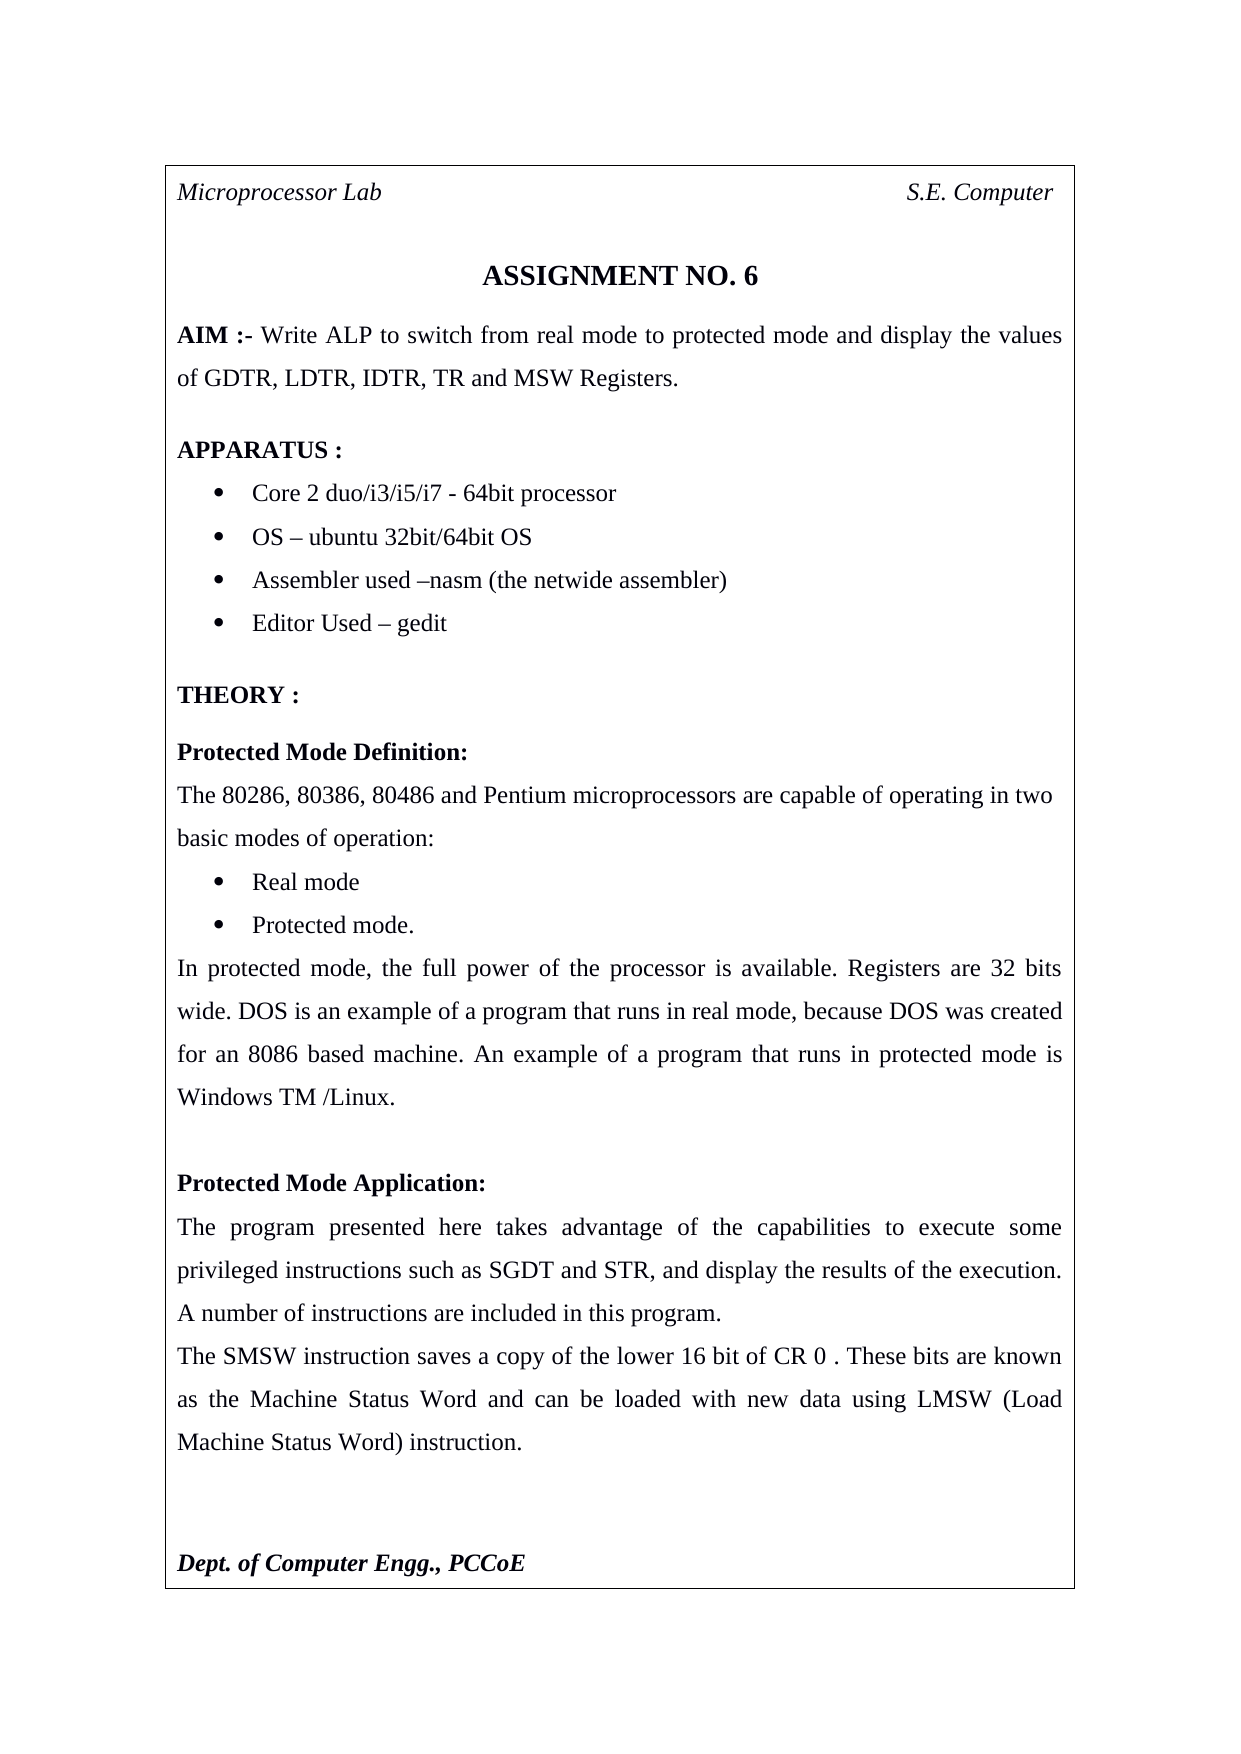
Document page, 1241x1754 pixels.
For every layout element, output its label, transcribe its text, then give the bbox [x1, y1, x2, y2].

text AIM :- Write ALP to switch from real mode to protected mode and display the values of GDTR, LDTR, IDTR, TR and MSW Registers. [177, 320, 1063, 392]
text The SMSW instruction saves a copy of the lower 16 bit of CR 0 . These bits are known as the Machine Status Word and can be loaded with new data using LMSW (Load Machine Status Word) instruction. [177, 1341, 1063, 1456]
text basic modes of operation: [177, 823, 1063, 852]
text Protected Mode Definition: [177, 737, 1063, 766]
list OS – ubuntu 32bit/64bit OS [214, 522, 1063, 550]
list Editor Used – gedit [214, 608, 1063, 637]
text APPARATUS : [177, 435, 1063, 464]
text ASSIGNMENT NO. 6 [177, 258, 1063, 292]
list Assembler used –nasm (the netwide assembler) [214, 565, 1063, 593]
list Core 2 duo/i3/i5/i7 - 64bit processor [214, 478, 1063, 507]
text The 80286, 80386, 80486 and Pentium microprocessors are capable of operating in two [177, 780, 1063, 809]
text In protected mode, the full power of the processor is available. Registers are 32 bits wide. DOS is an example of a program that runs in real mode, because DOS was created for an 8086 based machine. An example of a program that runs in protected mode is Windows TM /Linux. [177, 953, 1063, 1111]
text The program presented here takes advantage of the capabilities to execute some privileged instructions such as SGDT and STR, and display the results of the execution. A number of instructions are included in this program. [177, 1212, 1063, 1327]
text Protected Mode Application: [177, 1168, 1063, 1197]
list Real mode [214, 867, 1063, 895]
text THEORY : [177, 680, 1063, 708]
list Protected mode. [214, 910, 1063, 938]
